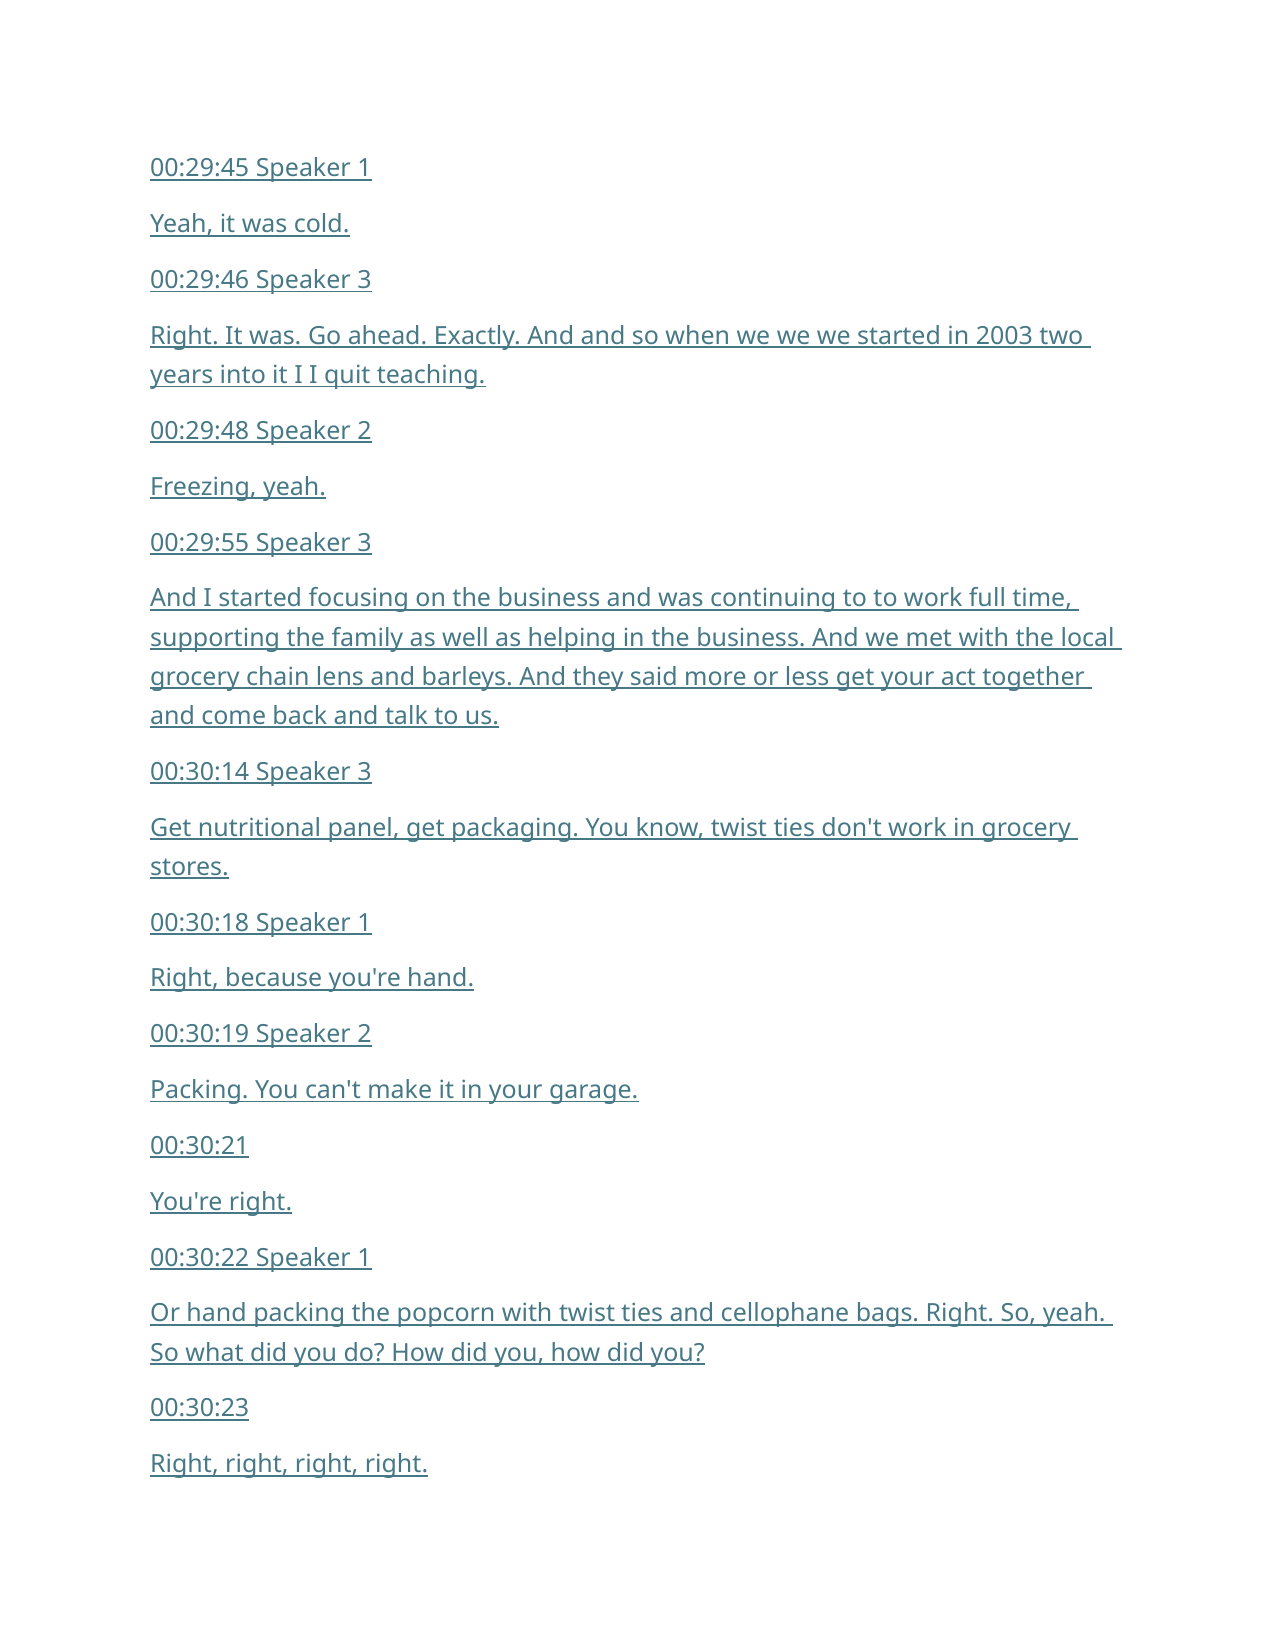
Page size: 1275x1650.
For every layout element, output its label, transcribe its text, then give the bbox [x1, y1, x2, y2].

text You're right. [150, 1183, 1125, 1217]
text Get nutritional panel, get packaging. You know, twist ties don't work in grocery stores. [150, 809, 1125, 882]
text Or hand packing the popcorn with twist ties and cellophane bags. Right. So, yeah. So what did you do? How did you, how did you? [150, 1295, 1125, 1368]
text And I started focusing on the business and was continuing to to work full time, supporting the family as well as helping in the business. And we met with the local grocery chain lens and barleys. And they said more or less get your act together and come back and talk to us. [150, 580, 1125, 732]
text 00:30:23 [150, 1390, 1125, 1424]
text Right, because you're hand. [150, 960, 1125, 994]
text Freezing, yeah. [150, 468, 1125, 502]
text 00:30:22 Speaker 1 [150, 1239, 1125, 1273]
text 00:29:45 Speaker 1 [150, 150, 1125, 184]
text 00:29:48 Speaker 2 [150, 412, 1125, 447]
text Packing. You can't make it in your garage. [150, 1072, 1125, 1106]
text Right, right, right, right. [150, 1446, 1125, 1480]
text 00:30:19 Speaker 2 [150, 1016, 1125, 1050]
text 00:30:18 Speaker 1 [150, 904, 1125, 938]
text 00:30:21 [150, 1127, 1125, 1162]
text Yeah, it was cold. [150, 206, 1125, 240]
text 00:29:46 Speaker 3 [150, 262, 1125, 296]
text 00:30:14 Speaker 3 [150, 753, 1125, 787]
text Right. It was. Go ahead. Exactly. And and so when we we we started in 2003 two years into it I I quit teaching. [150, 317, 1125, 391]
text 00:29:55 Speaker 3 [150, 524, 1125, 558]
